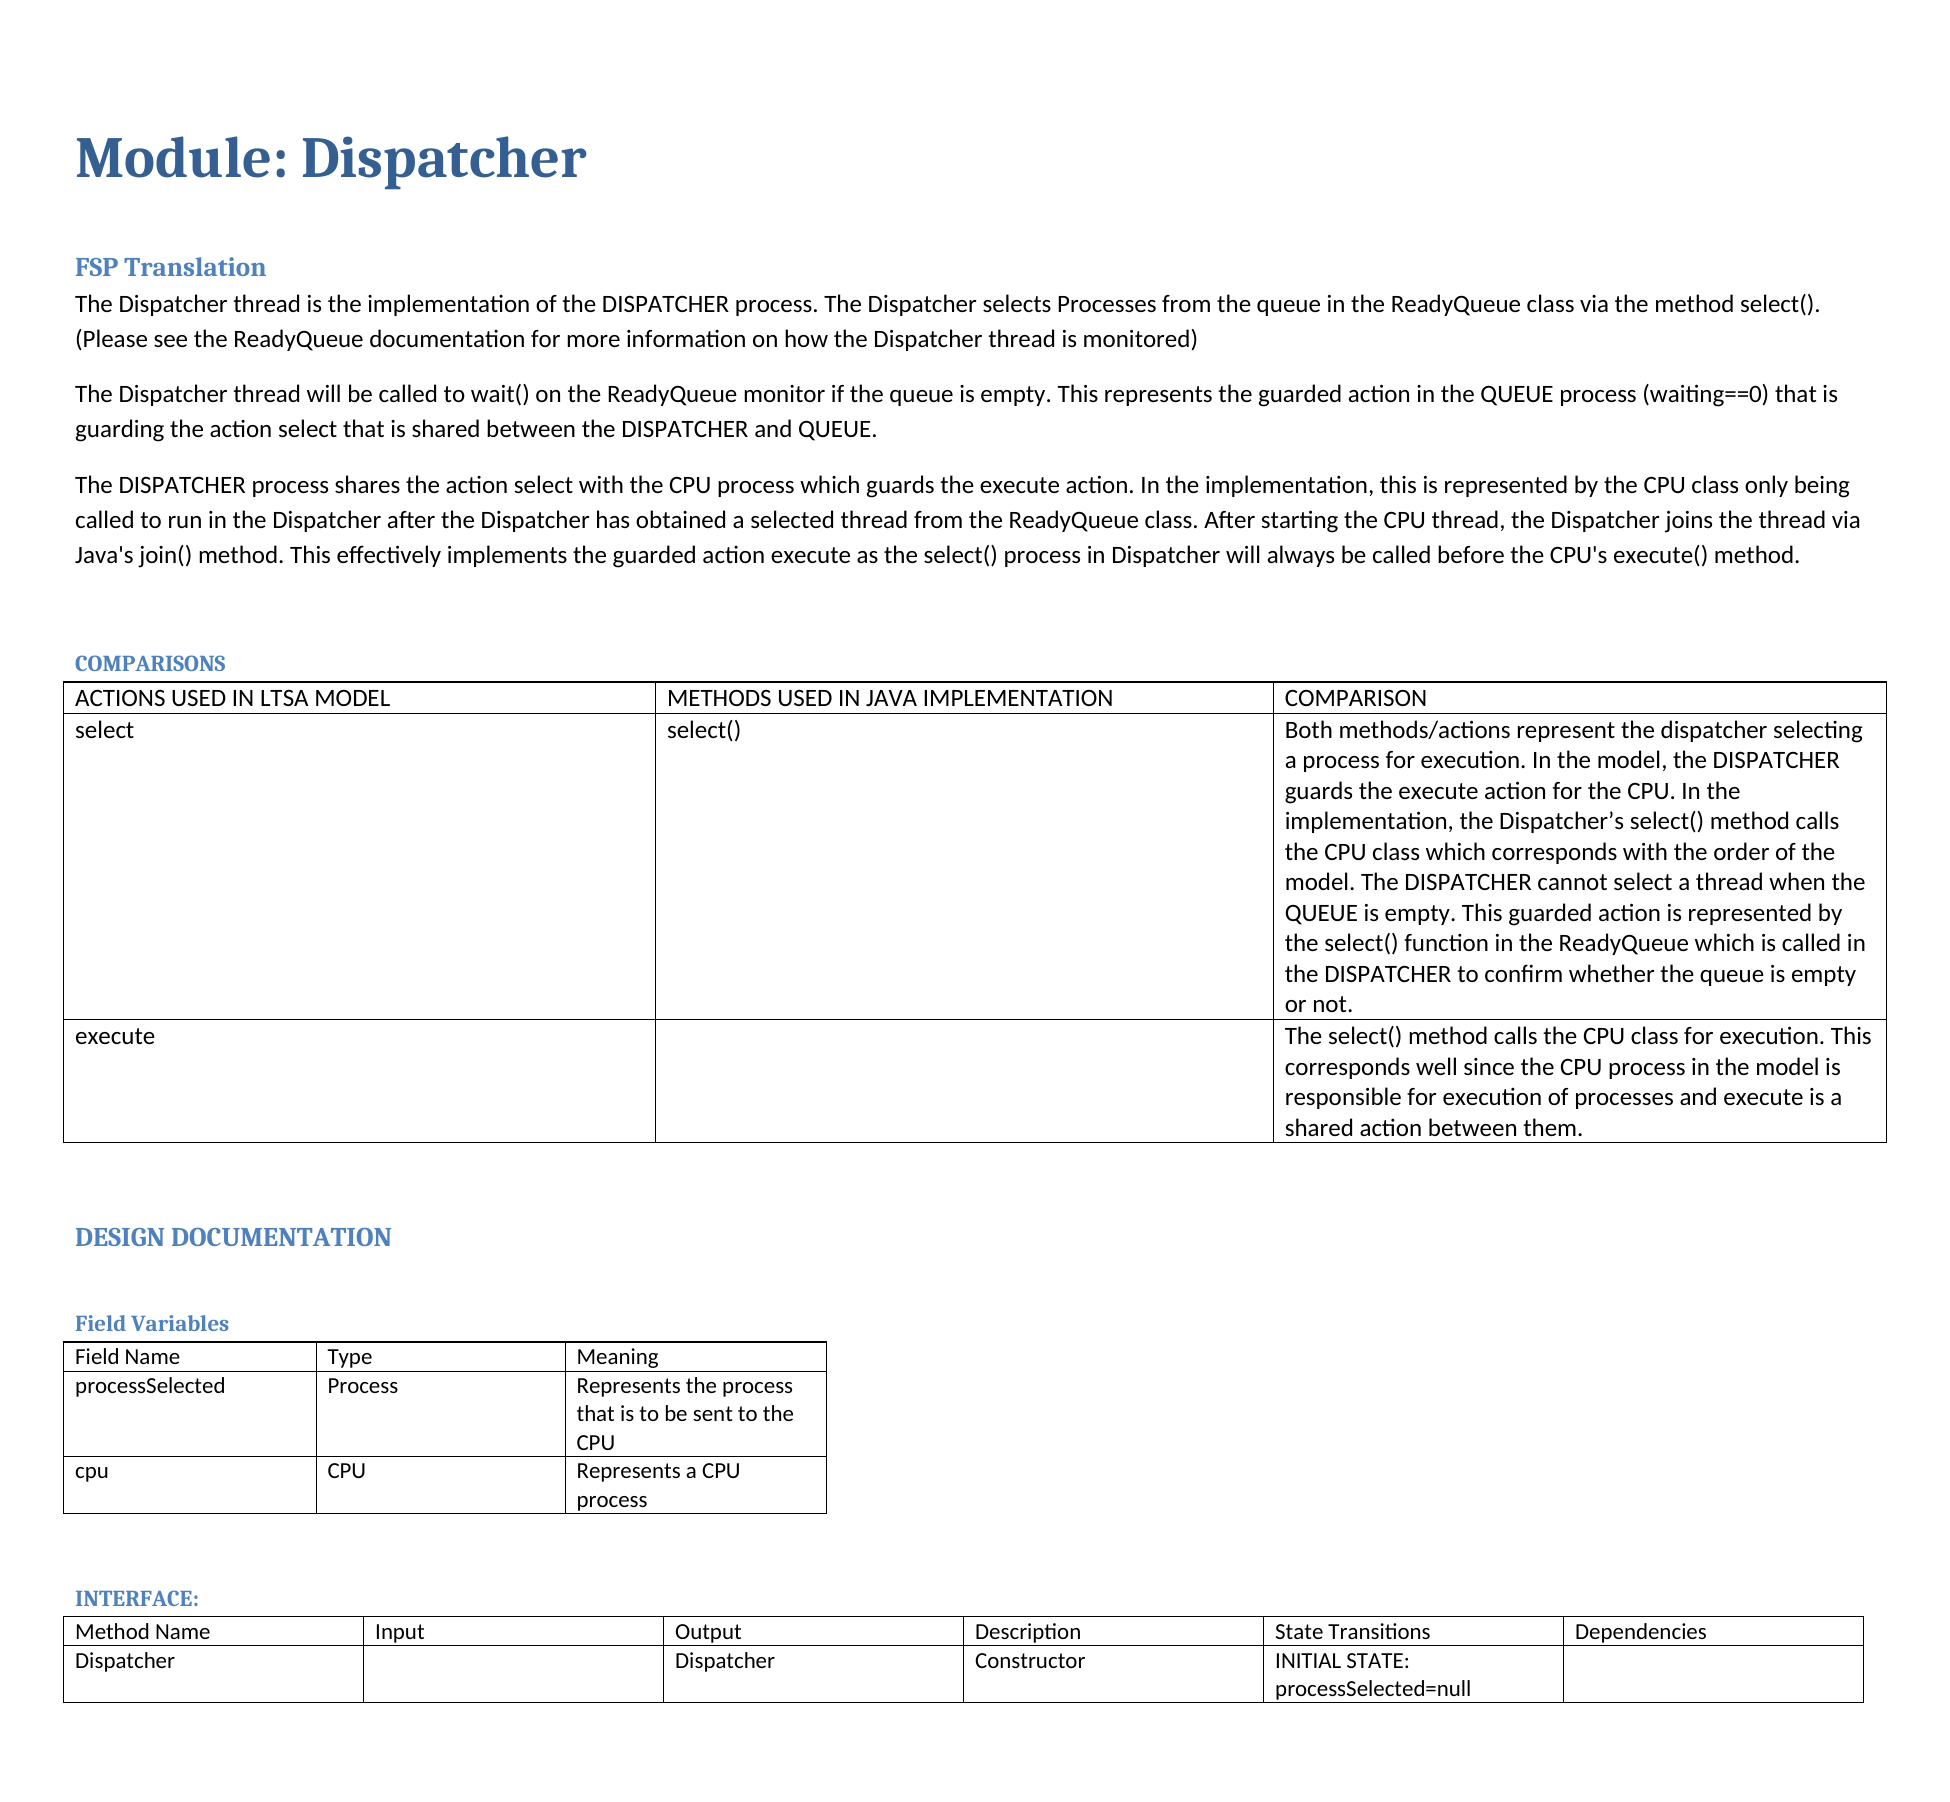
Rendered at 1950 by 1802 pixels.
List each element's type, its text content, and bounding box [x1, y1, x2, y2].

subtitle Field Variables [75, 1311, 1875, 1338]
table_cell execute [64, 1020, 655, 1142]
table_header Type [317, 1343, 565, 1371]
table_cell Represents a CPU process [566, 1457, 826, 1513]
text The DISPATCHER process shares the action select with the CPU process which guards the execute action. In the implementation, this is represented by the CPU class only being called to run in the Dispatcher after the Dispatcher has obtained a selected thread from the ReadyQueue class. After starting the CPU thread, the Dispatcher joins the thread via Java's join() method. This effectively implements the guarded action execute as the select() process in Dispatcher will always be called before the CPU's execute() method. [75, 469, 1875, 570]
table_header COMPARISON [1274, 683, 1886, 713]
table_cell select [64, 714, 655, 1019]
table_header Field Name [64, 1343, 316, 1371]
subtitle COMPARISONS [75, 651, 1875, 677]
table_cell cpu [64, 1457, 316, 1513]
text The Dispatcher thread is the implementation of the DISPATCHER process. The Dispatcher selects Processes from the queue in the ReadyQueue class via the method select(). (Please see the ReadyQueue documentation for more information on how the Dispatcher thread is monitored) [75, 288, 1875, 353]
table_header Description [964, 1617, 1263, 1645]
subtitle INTERFACE: [75, 1586, 1875, 1612]
table_cell Dispatcher [664, 1646, 963, 1702]
table_cell select() [656, 714, 1273, 1019]
table_cell Represents the process that is to be sent to the CPU [566, 1372, 826, 1456]
table_header Dependencies [1564, 1617, 1863, 1645]
table_header Method Name [64, 1617, 363, 1645]
table_header Output [664, 1617, 963, 1645]
table_cell Dispatcher [64, 1646, 363, 1702]
table_cell [364, 1646, 663, 1702]
subtitle Module: Dispatcher [75, 125, 1875, 192]
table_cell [1264, 1646, 1563, 1702]
subtitle FSP Translation [75, 252, 1875, 283]
subtitle DESIGN DOCUMENTATION [75, 1222, 1875, 1254]
table_header ACTIONS USED IN LTSA MODEL [64, 683, 655, 713]
table_cell Constructor [964, 1646, 1263, 1702]
table_cell Both methods/actions represent the dispatcher selecting a process for execution. In the model, the DISPATCHER guards the execute action for the CPU. In the implementation, the Dispatcher’s select() method calls the CPU class which corresponds with the order of the model. The DISPATCHER cannot select a thread when the QUEUE is empty. This guarded action is represented by the select() function in the ReadyQueue which is called in the DISPATCHER to confirm whether the queue is empty or not. [1274, 714, 1886, 1019]
table_cell processSelected [64, 1372, 316, 1456]
table_header Meaning [566, 1343, 826, 1371]
table_cell [1564, 1646, 1863, 1702]
table_header Input [364, 1617, 663, 1645]
table_cell Process [317, 1372, 565, 1456]
table_cell CPU [317, 1457, 565, 1513]
text The Dispatcher thread will be called to wait() on the ReadyQueue monitor if the queue is empty. This represents the guarded action in the QUEUE process (waiting==0) that is guarding the action select that is shared between the DISPATCHER and QUEUE. [75, 379, 1875, 444]
table_cell The select() method calls the CPU class for execution. This corresponds well since the CPU process in the model is responsible for execution of processes and execute is a shared action between them. [1274, 1020, 1886, 1142]
table_cell [656, 1020, 1273, 1142]
table_header METHODS USED IN JAVA IMPLEMENTATION [656, 683, 1273, 713]
table_header State Transitions [1264, 1617, 1563, 1645]
